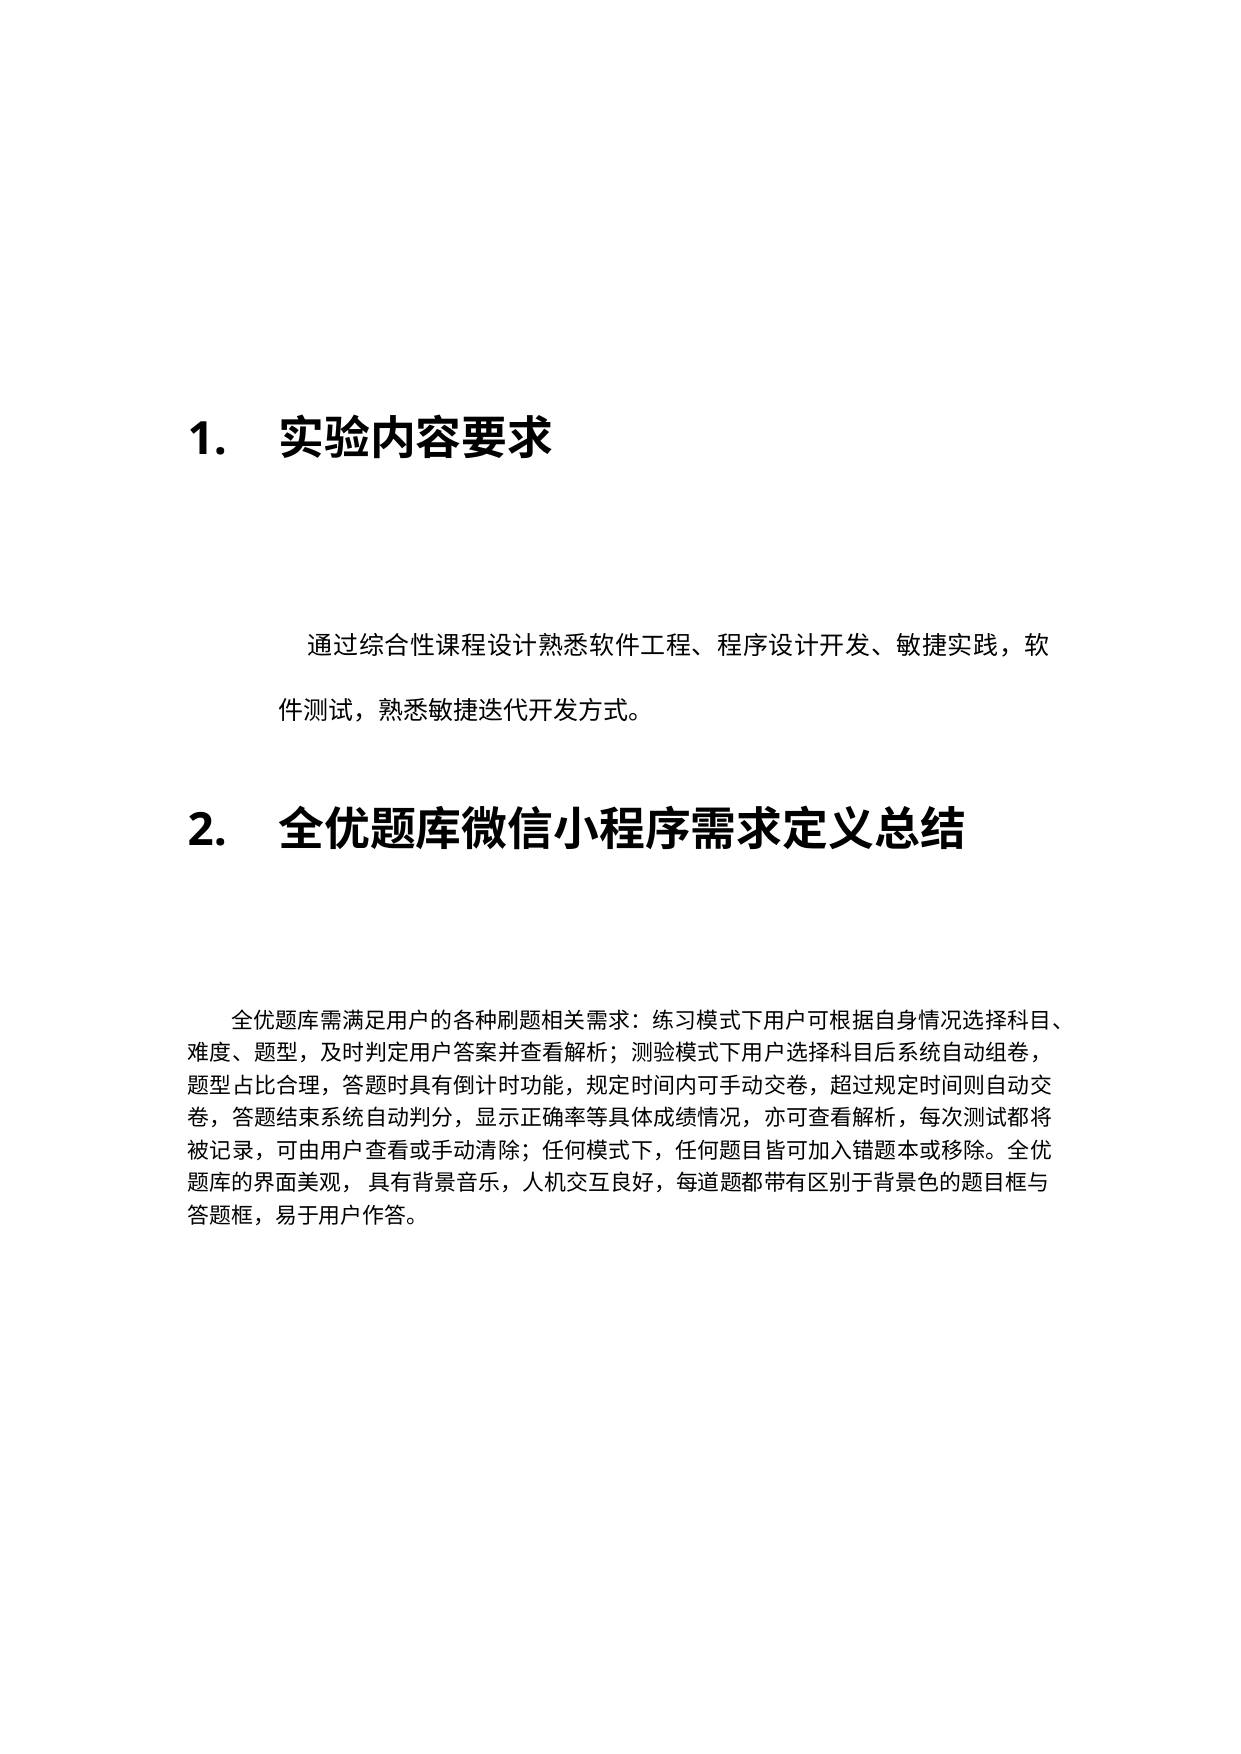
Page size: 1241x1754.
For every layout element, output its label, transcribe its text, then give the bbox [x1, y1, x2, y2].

text 通过综合性课程设计熟悉软件工程、程序设计开发、敏捷实践，软件测试，熟悉敏捷迭代开发方式。 [278, 611, 1053, 741]
subtitle 实验内容要求 [187, 386, 1053, 483]
text 全优题库需满足用户的各种刷题相关需求：练习模式下用户可根据自身情况选择科目、难度、题型，及时判定用户答案并查看解析；测验模式下用户选择科目后系统自动组卷，题型占比合理，答题时具有倒计时功能，规定时间内可手动交卷，超过规定时间则自动交卷，答题结束系统自动判分，显示正确率等具体成绩情况，亦可查看解析，每次测试都将被记录，可由用户查看或手动清除；任何模式下，任何题目皆可加入错题本或移除。全优题库的界面美观， 具有背景音乐，人机交互良好，每道题都带有区别于背景色的题目框与答题框，易于用户作答。 [187, 1002, 1053, 1230]
subtitle 全优题库微信小程序需求定义总结 [187, 777, 1053, 874]
